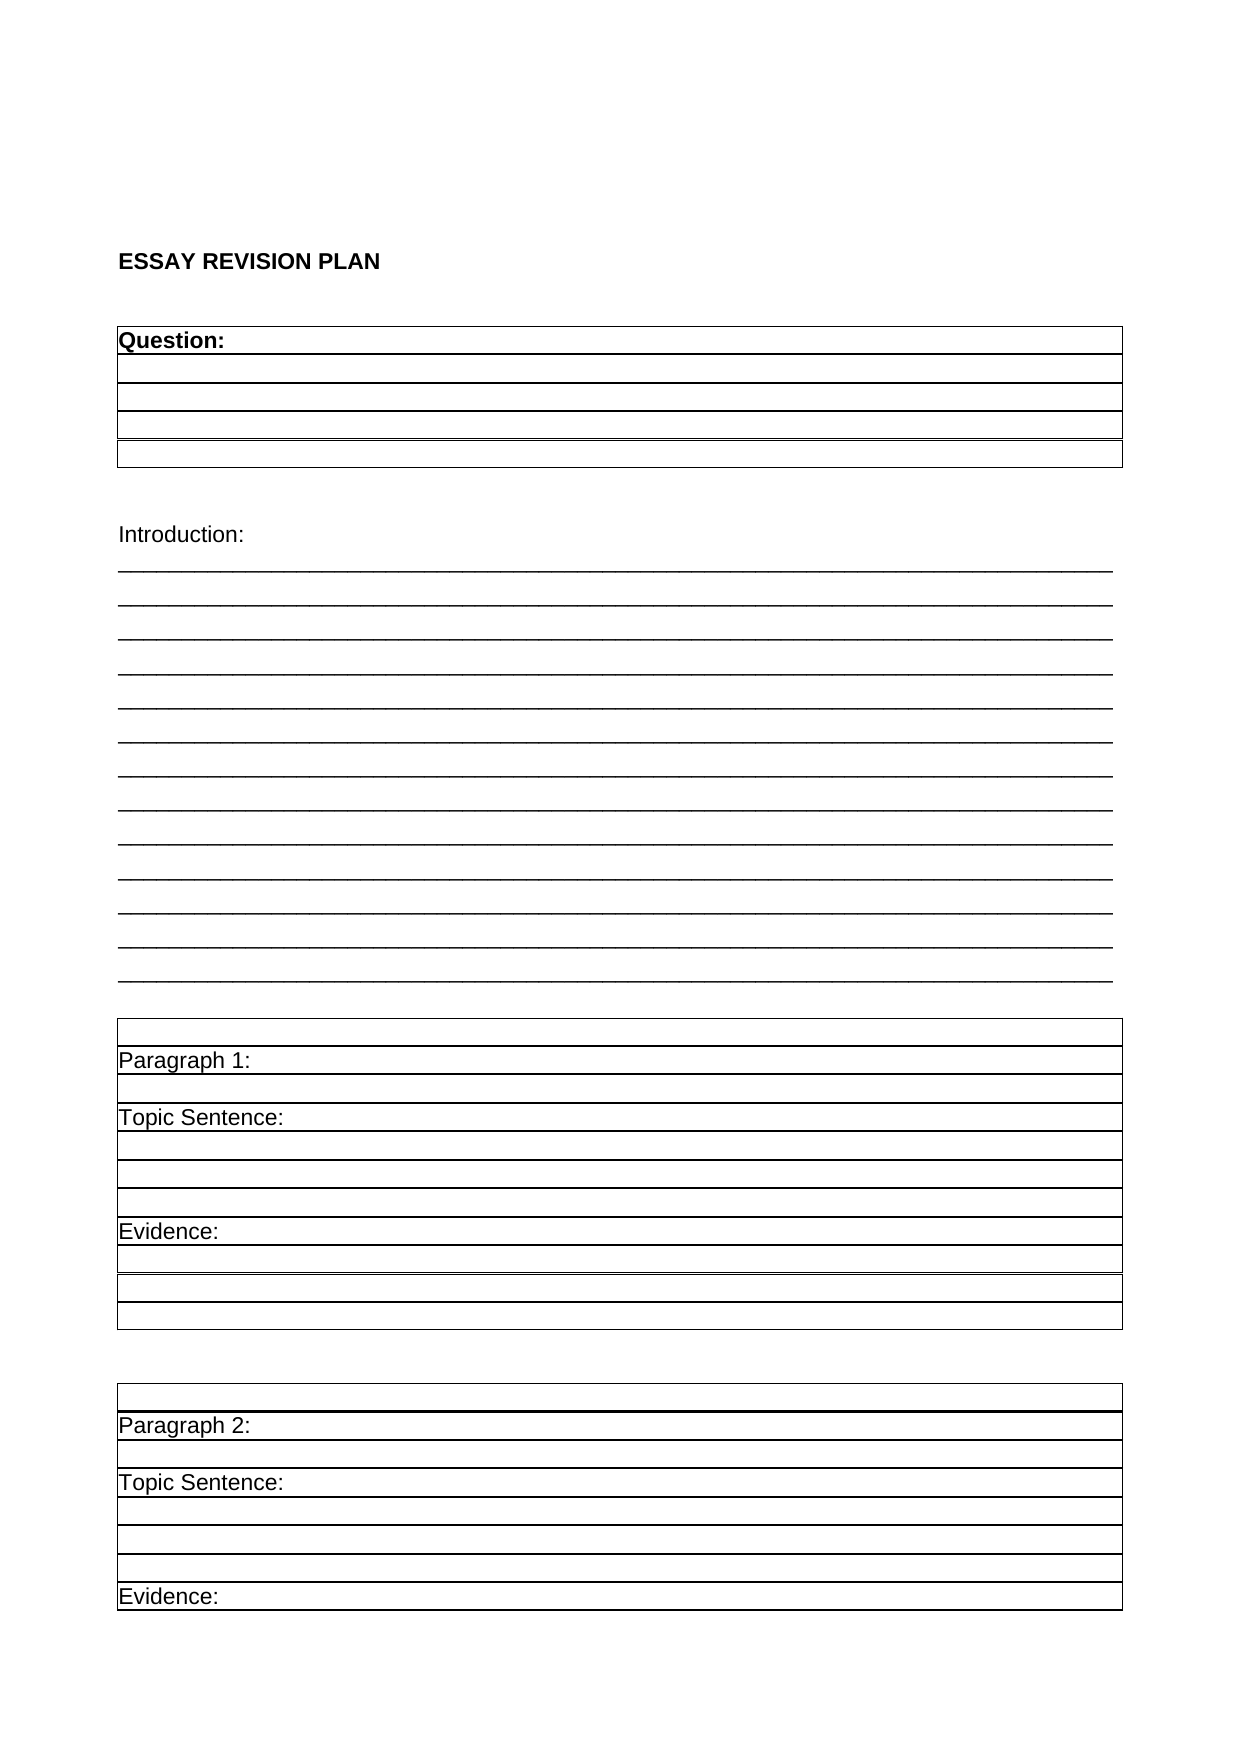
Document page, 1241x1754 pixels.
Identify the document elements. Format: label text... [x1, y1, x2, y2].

text Topic Sentence: [118, 1469, 1122, 1496]
text Introduction: [118, 521, 1122, 547]
text Paragraph 1: [118, 1047, 1122, 1073]
text Question: [118, 327, 1122, 353]
text Topic Sentence: [118, 1104, 1122, 1130]
text Evidence: [118, 1583, 1122, 1609]
text Paragraph 2: [118, 1413, 1122, 1439]
text Evidence: [118, 1218, 1122, 1244]
text ______________________________________________________________________________________________________________________________________________________________________________________________________________________________________________________________________________________________________________________________________________________________________________________________________________________________________________________________________________________________________________________________________________________________________________________________________________________________________________________________________________________________________________________________________________________________________________________________________________________________________________________________________________________________________________________________________________________________________________________________________________________________________________________ [118, 547, 1122, 983]
text ESSAY REVISION PLAN [118, 239, 1122, 274]
